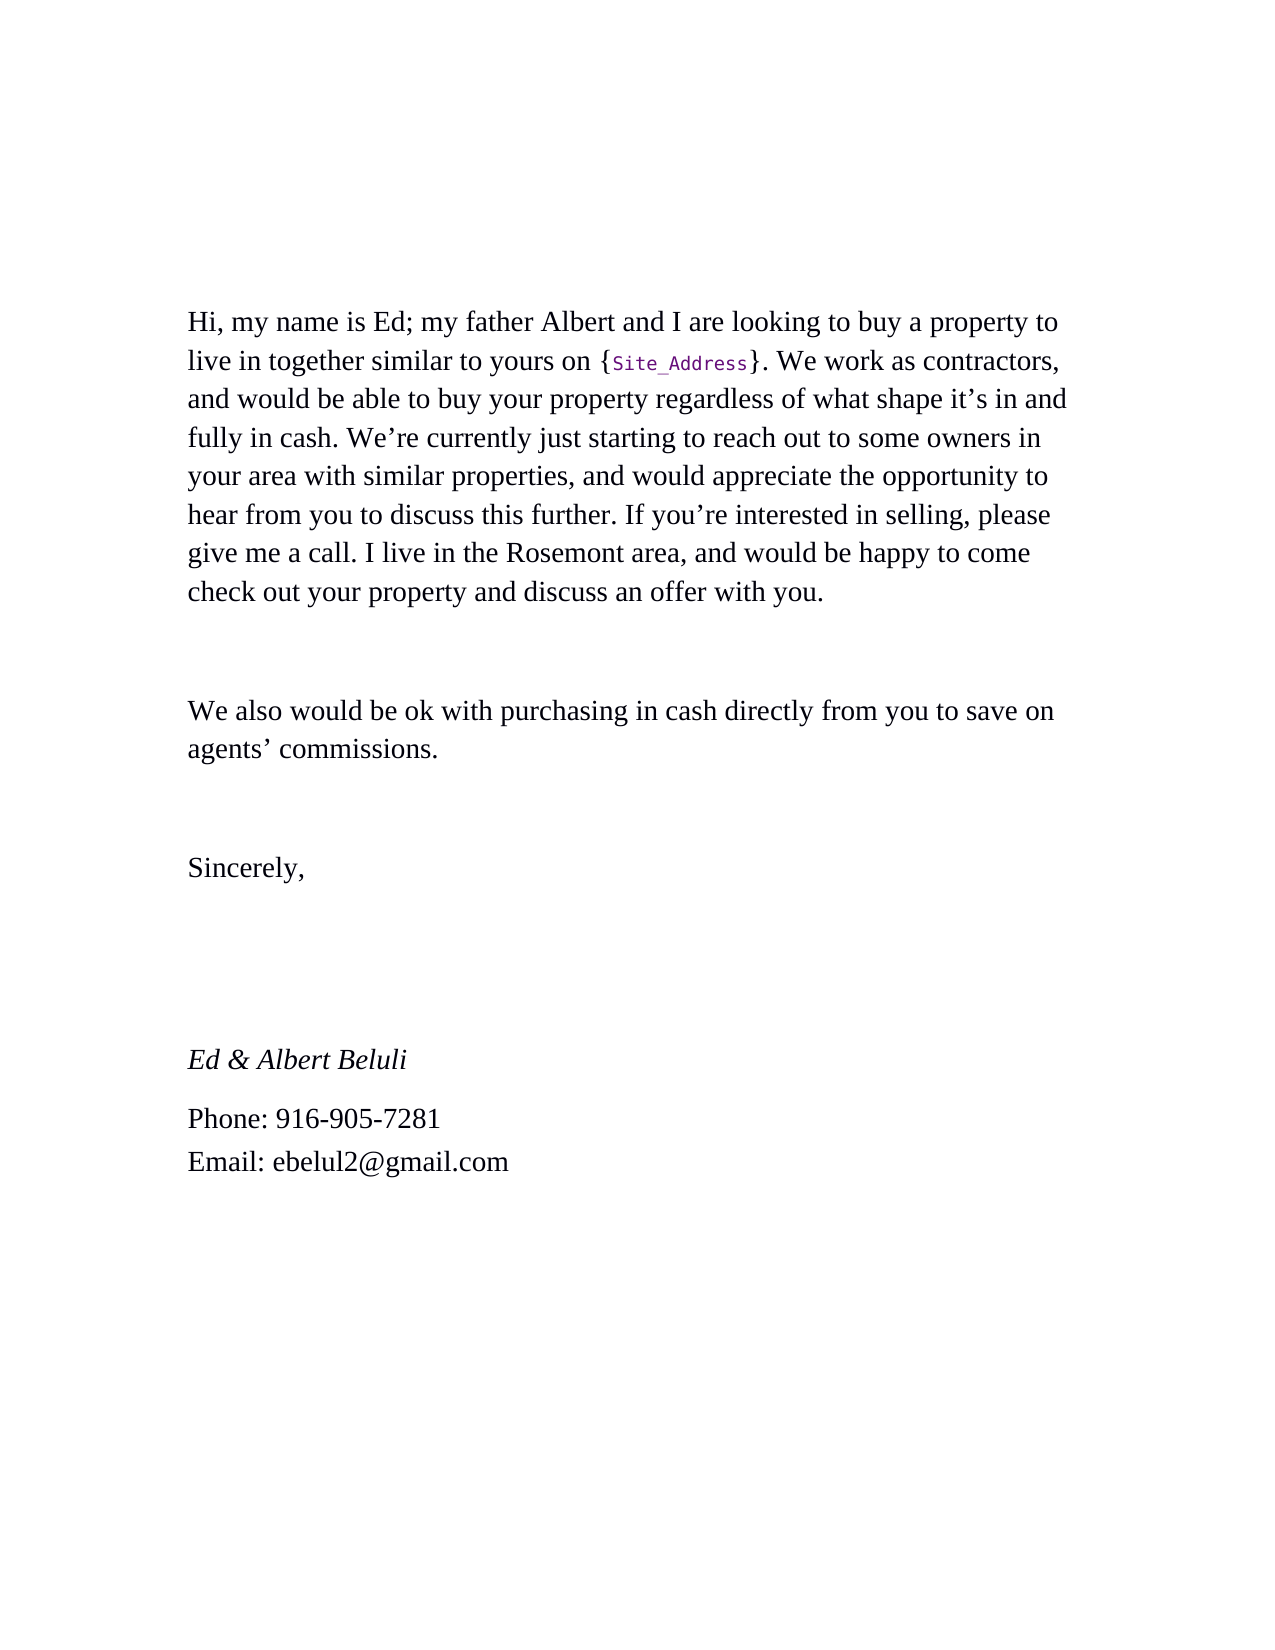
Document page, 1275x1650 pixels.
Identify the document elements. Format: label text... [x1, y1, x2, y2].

text We also would be ok with purchasing in cash directly from you to save on agents’ commissions. [187, 693, 1087, 765]
text Sincerely, [187, 850, 1087, 883]
text Phone: 916-905-7281 [187, 1102, 1087, 1135]
text Hi, my name is Ed; my father Albert and I are looking to buy a property to live in together similar to yours on {Site_Address}. We work as contractors, and would be able to buy your property regardless of what shape it’s in and fully in cash. We’re currently just starting to reach out to some owners in your area with similar properties, and would appreciate the opportunity to hear from you to discuss this further. If you’re interested in selling, please give me a call. I live in the Rosemont area, and would be happy to come check out your property and discuss an offer with you. [187, 304, 1087, 607]
text Ed & Albert Beluli [187, 1042, 1087, 1076]
text Email: ebelul2@gmail.com [187, 1144, 1087, 1178]
